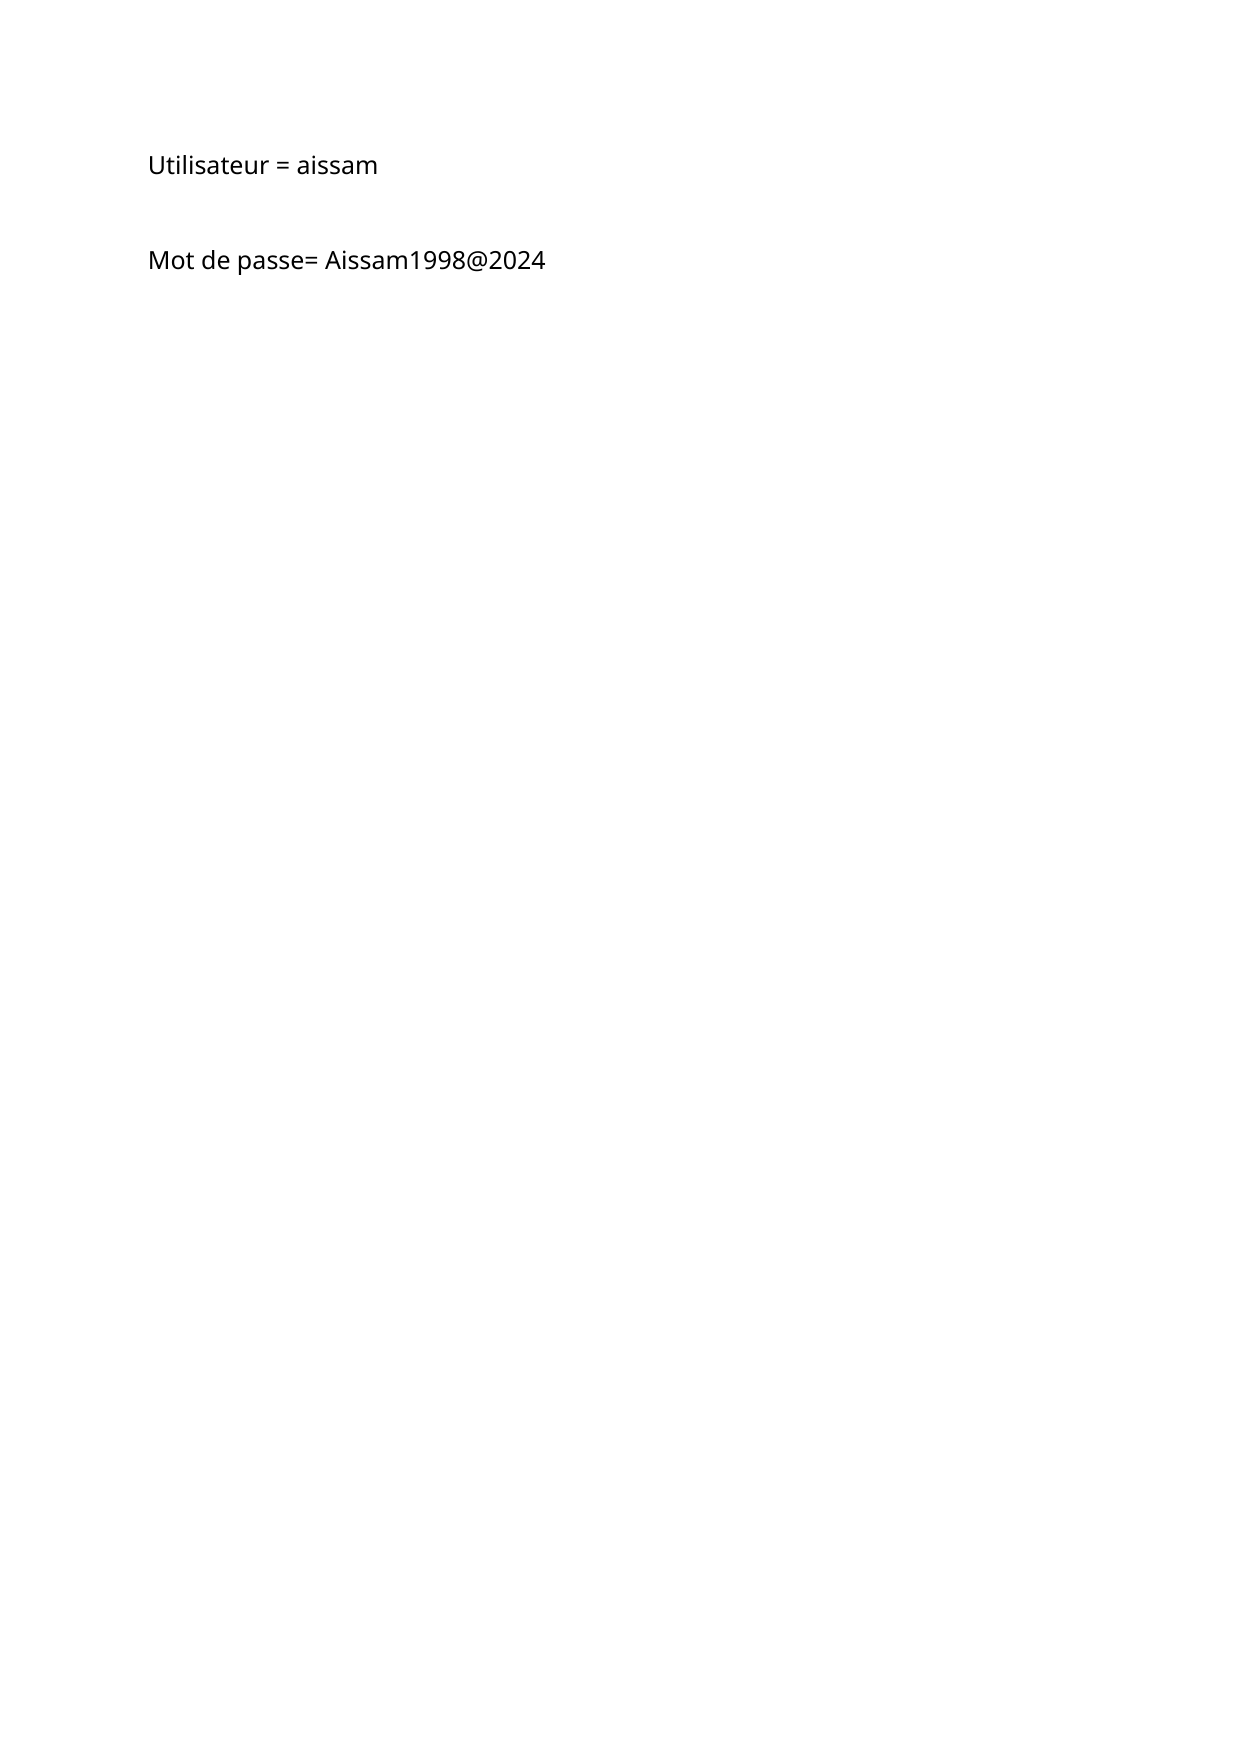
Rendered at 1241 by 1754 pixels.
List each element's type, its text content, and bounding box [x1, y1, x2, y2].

text Utilisateur = aissam [148, 148, 1093, 221]
text Mot de passe= Aissam1998@2024 [148, 243, 1093, 277]
